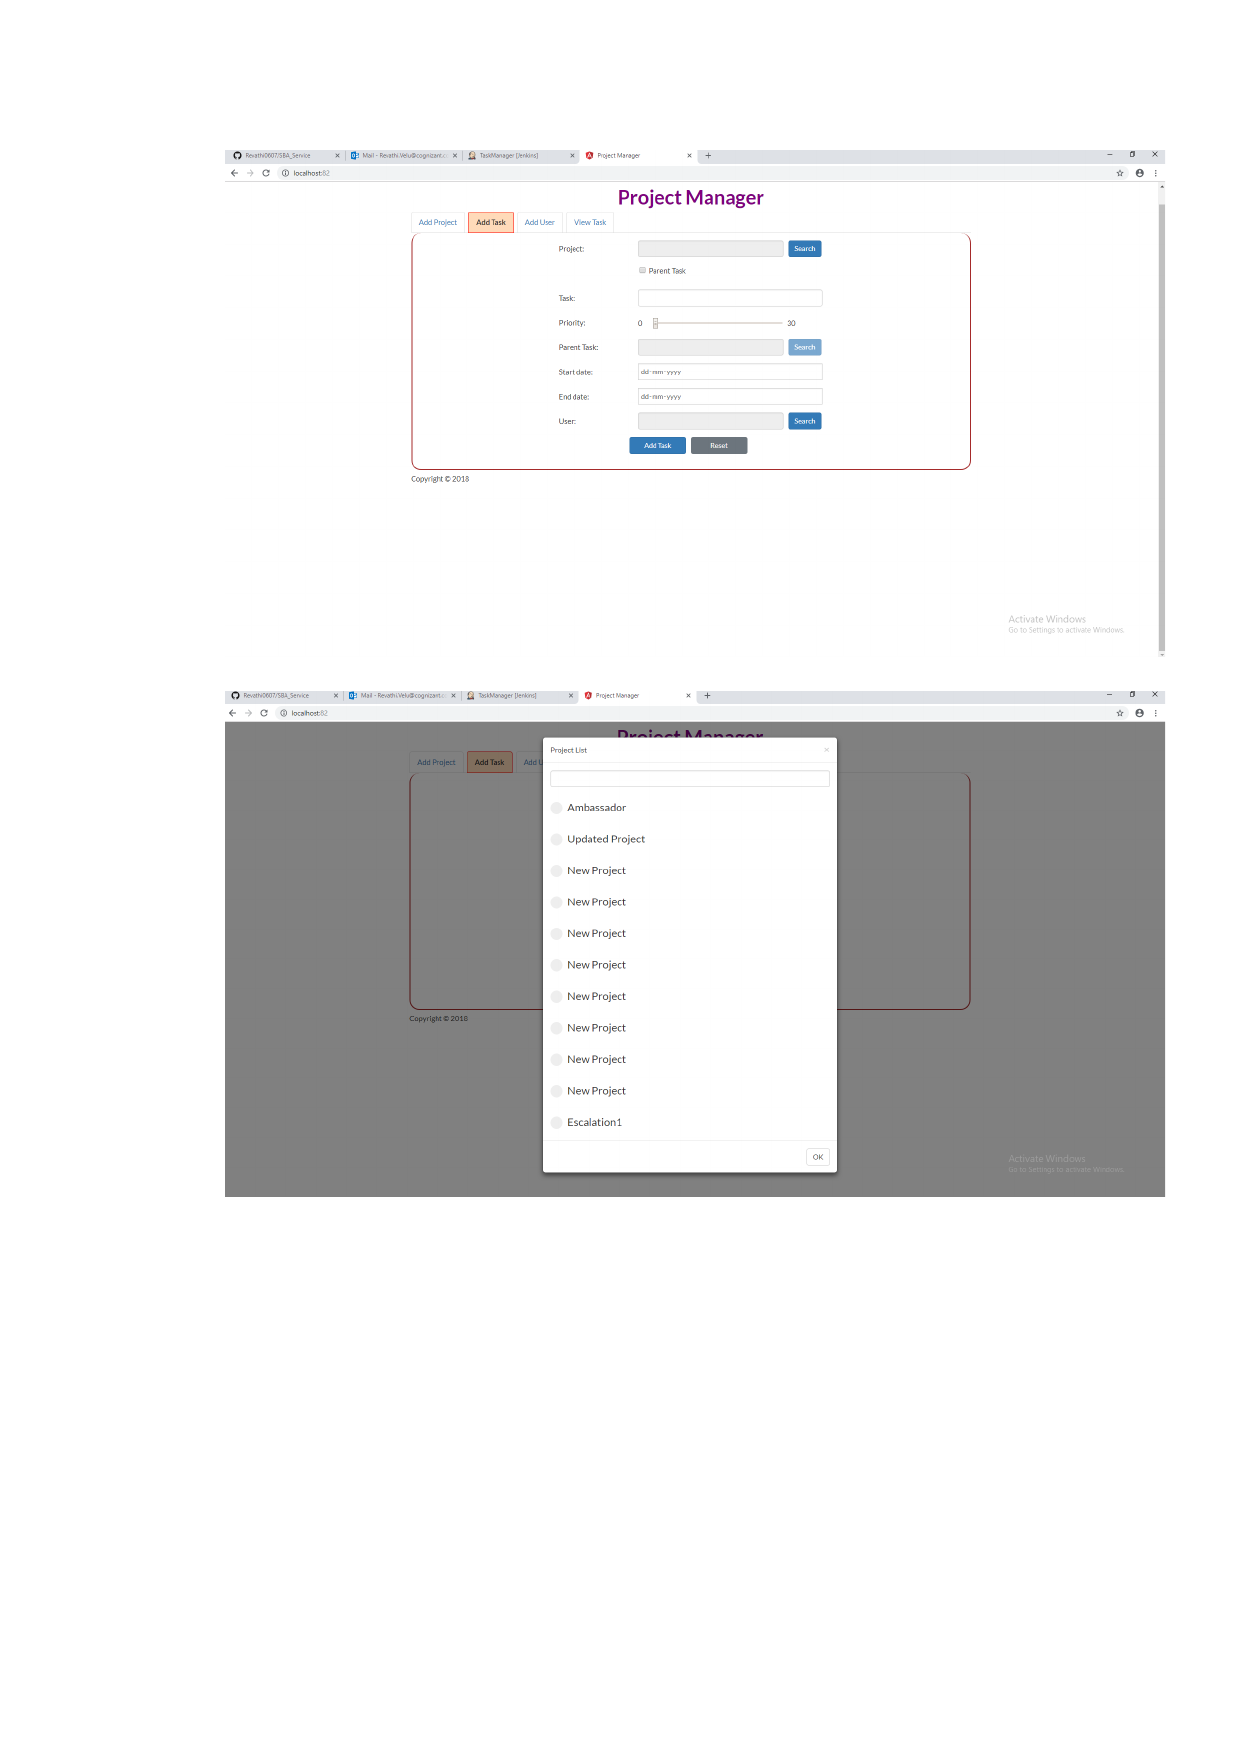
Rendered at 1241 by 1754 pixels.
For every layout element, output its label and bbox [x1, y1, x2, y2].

picture [225, 150, 1166, 657]
picture [225, 691, 1166, 1197]
